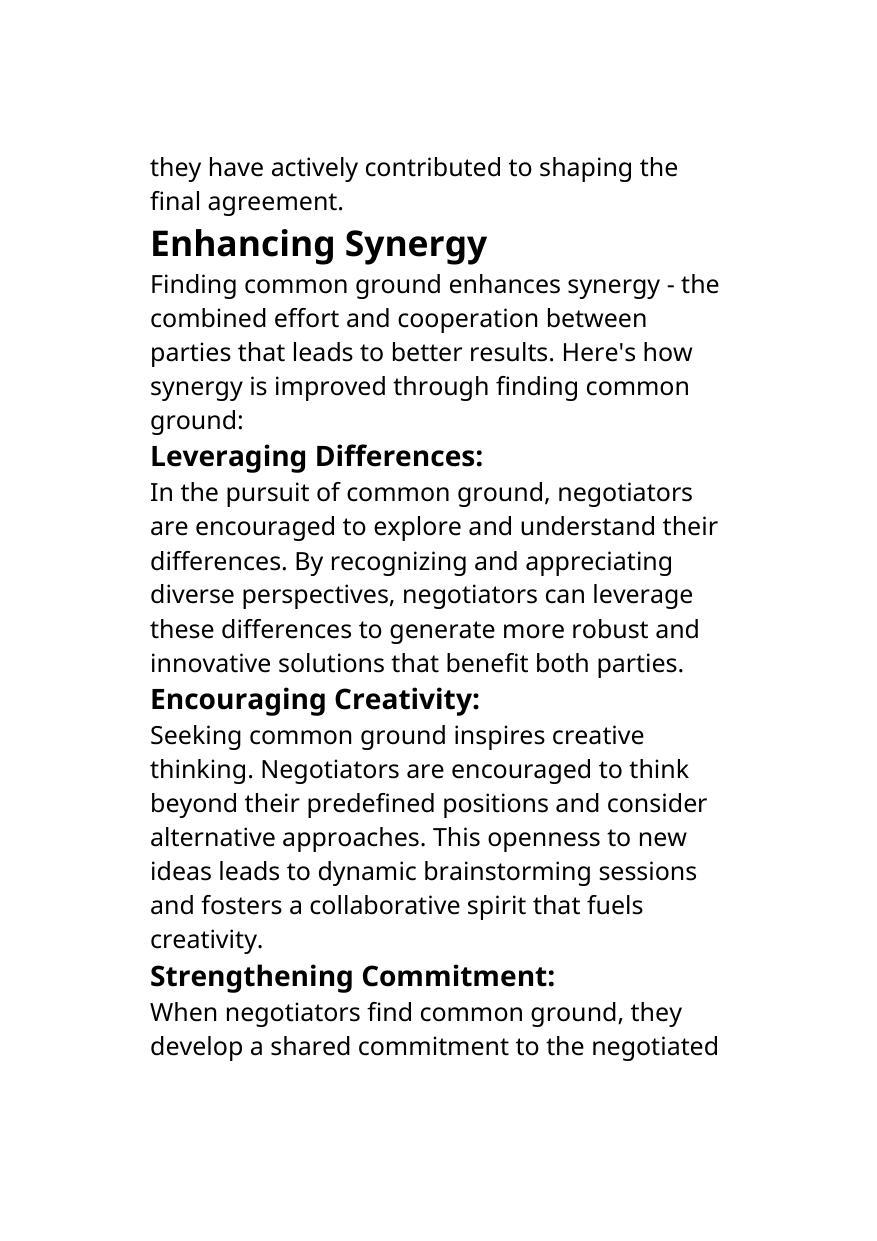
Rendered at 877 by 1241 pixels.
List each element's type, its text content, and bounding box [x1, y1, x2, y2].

subtitle Enhancing Synergy [150, 218, 727, 266]
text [150, 994, 727, 1063]
subtitle Strengthening Commitment: [150, 956, 727, 994]
text Seeking common ground inspires creative thinking. Negotiators are encouraged to think beyond their predefined positions and consider alternative approaches. This openness to new ideas leads to dynamic brainstorming sessions and fosters a collaborative spirit that fuels creativity. [150, 718, 727, 956]
text Finding common ground enhances synergy - the combined effort and cooperation between parties that leads to better results. Here's how synergy is improved through finding common ground: [150, 266, 727, 437]
text In the pursuit of common ground, negotiators are encouraged to explore and understand their differences. By recognizing and appreciating diverse perspectives, negotiators can leverage these differences to generate more robust and innovative solutions that benefit both parties. [150, 475, 727, 679]
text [150, 150, 727, 218]
subtitle Encouraging Creativity: [150, 679, 727, 718]
subtitle Leveraging Differences: [150, 437, 727, 475]
